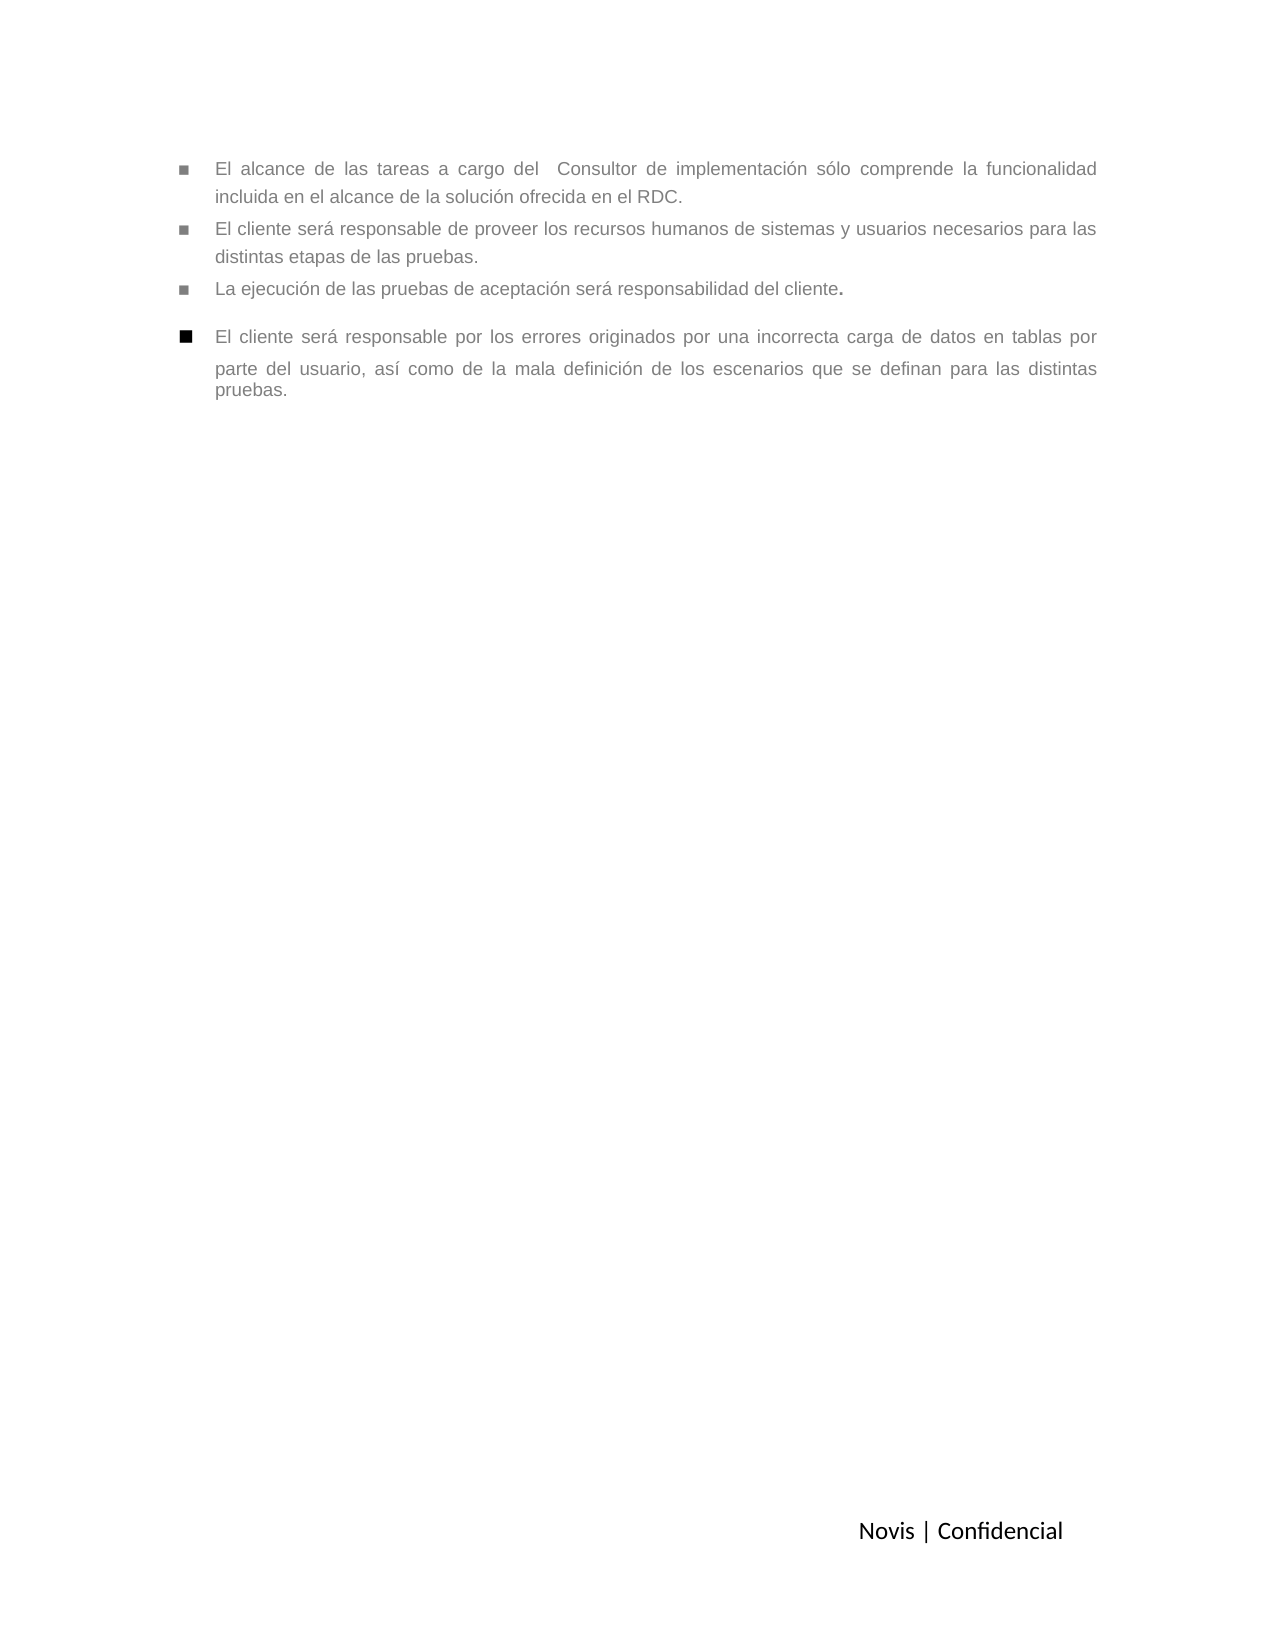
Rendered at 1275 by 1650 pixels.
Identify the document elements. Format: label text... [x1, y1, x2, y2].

list La ejecución de las pruebas de aceptación será responsabilidad del cliente. [177, 268, 1098, 306]
list El cliente será responsable de proveer los recursos humanos de sistemas y usuarios necesarios para las distintas etapas de las pruebas. [177, 208, 1098, 268]
list El alcance de las tareas a cargo del Consultor de implementación sólo comprende la funcionalidad incluida en el alcance de la solución ofrecida en el RDC. [177, 148, 1098, 208]
list El cliente será responsable por los errores originados por una incorrecta carga de datos en tablas por parte del usuario, así como de la mala definición de los escenarios que se definan para las distintas pruebas. [177, 306, 1098, 400]
